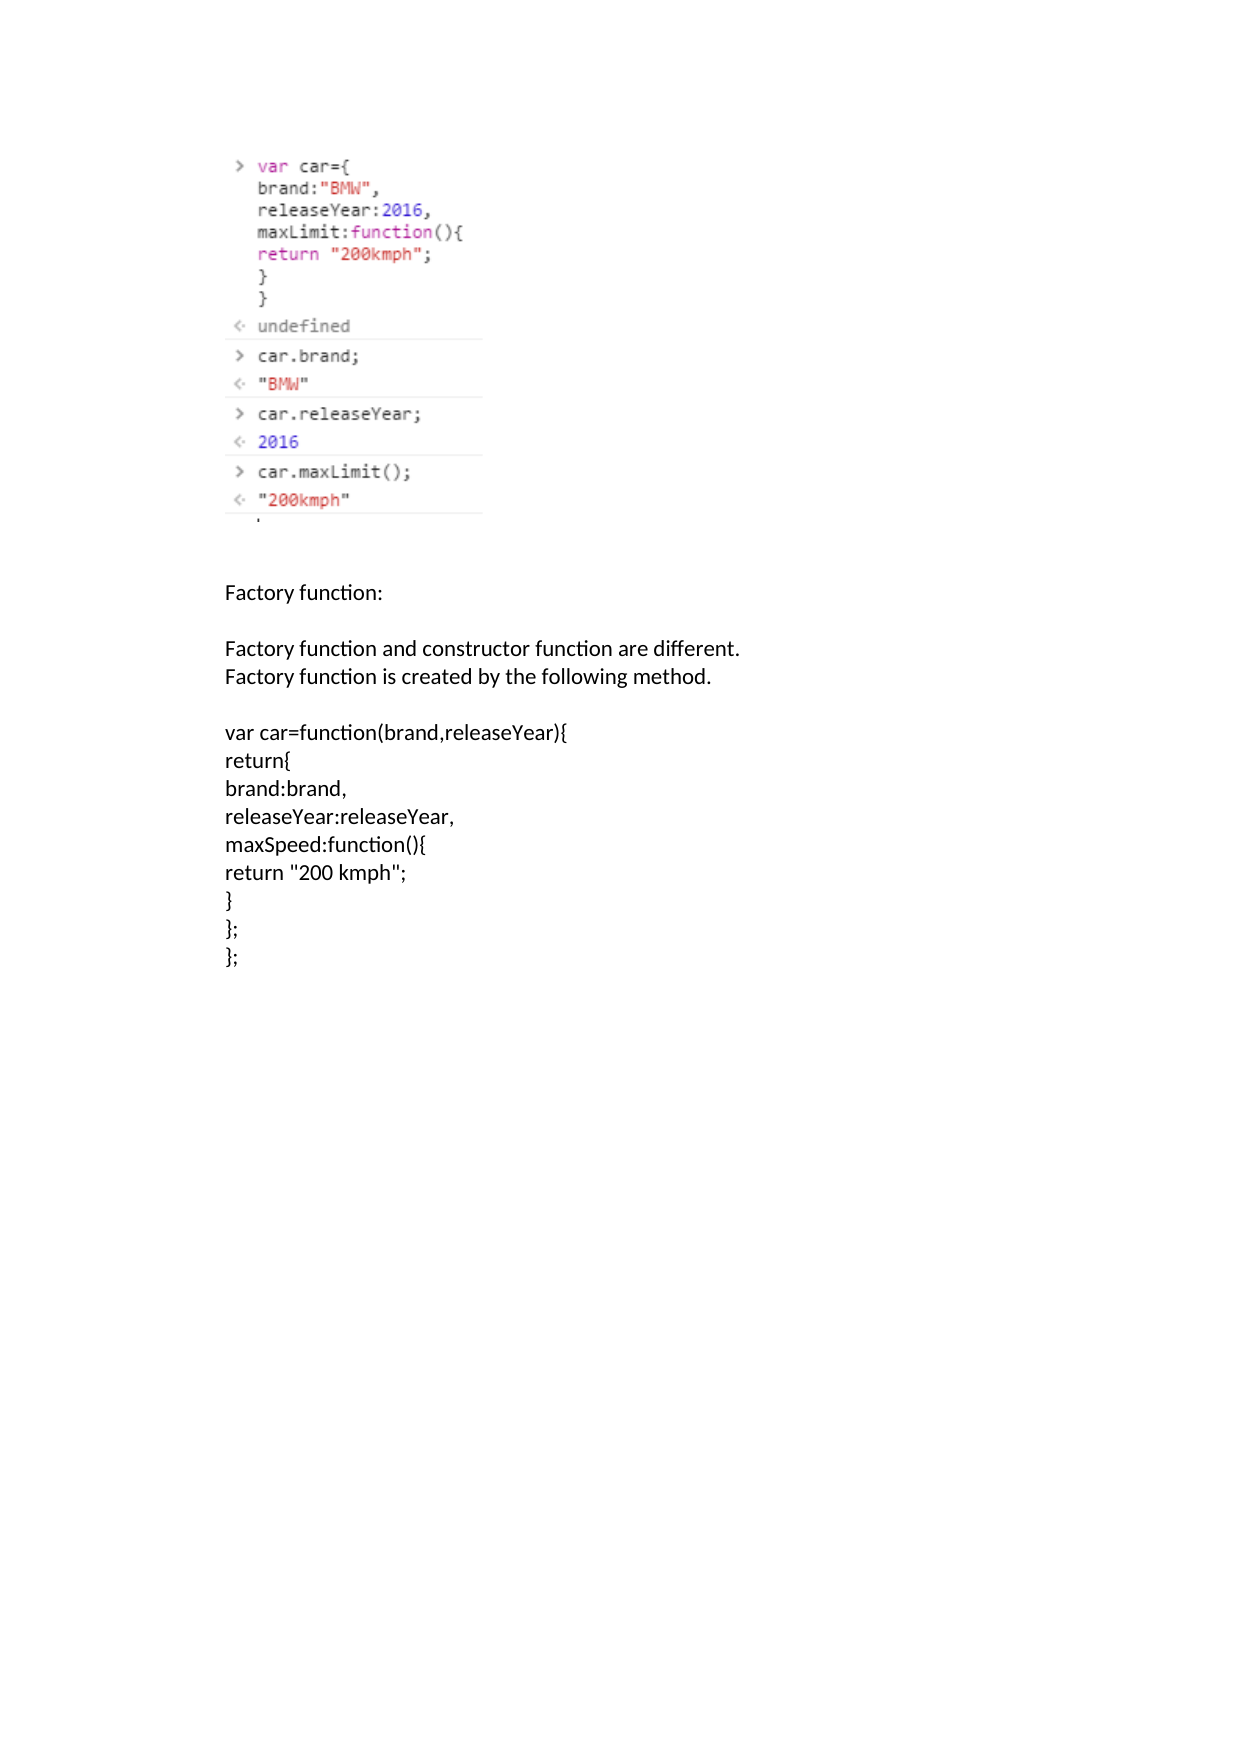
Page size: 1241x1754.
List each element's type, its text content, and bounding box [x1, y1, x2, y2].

text Factory function is created by the following method. [225, 662, 1090, 690]
text var car=function(brand,releaseYear){ [225, 718, 1090, 746]
picture [225, 150, 483, 522]
text }; [225, 942, 1090, 970]
text maxSpeed:function(){ [225, 830, 1090, 858]
text brand:brand, [225, 774, 1090, 802]
text releaseYear:releaseYear, [225, 802, 1090, 830]
text return "200 kmph"; [225, 858, 1090, 886]
text Factory function: [225, 578, 1090, 606]
text Factory function and constructor function are different. [225, 634, 1090, 662]
text }; [225, 914, 1090, 942]
text } [225, 886, 1090, 914]
text return{ [225, 746, 1090, 774]
